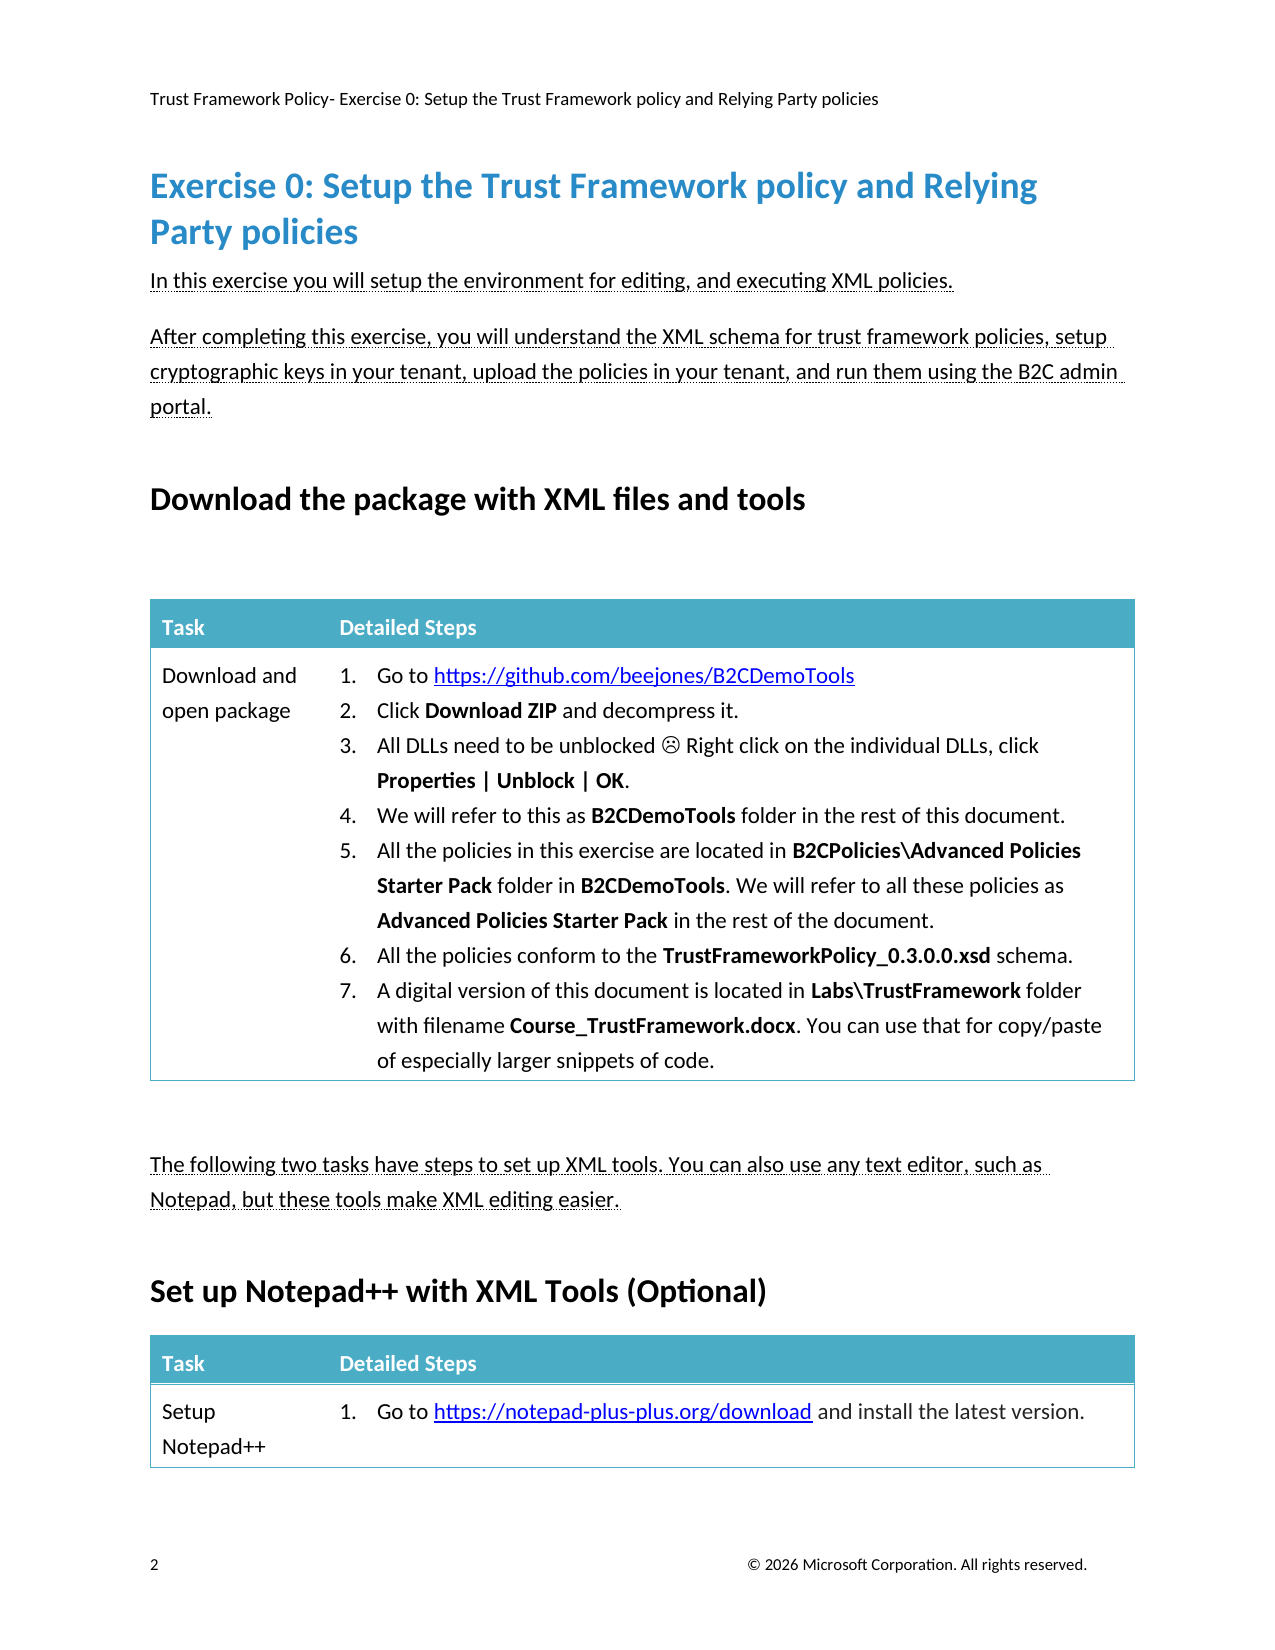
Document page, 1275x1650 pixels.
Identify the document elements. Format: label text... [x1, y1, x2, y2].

subtitle Set up Notepad++ with XML Tools (Optional) [150, 1270, 1110, 1310]
table_cell Setup Notepad++ [151, 1385, 328, 1467]
table_cell Go to https://github.com/beejones/B2CDemoTools Click Download ZIP and decompress it. All DLLs need to be unblocked Right click on the individual DLLs, click Properties | Unblock | OK. We will refer to this as B2CDemoTools folder in the rest of this document. All the policies in this exercise are located in B2CPolicies\Advanced Policies Starter Pack folder in B2CDemoTools. We will refer to all these policies as Advanced Policies Starter Pack in the rest of the document. All the policies conform to the TrustFrameworkPolicy_0.3.0.0.xsd schema. A digital version of this document is located in Labs\TrustFramework folder with filename Course_TrustFramework.docx. You can use that for copy/paste of especially larger snippets of code. [328, 648, 1134, 1080]
table_cell Download and open package [151, 648, 328, 1080]
subtitle Download the package with XML files and tools [150, 477, 1110, 518]
text In this exercise you will setup the environment for editing, and executing XML policies. [150, 267, 1125, 295]
table_header Detailed Steps [328, 600, 1134, 647]
text The following two tasks have steps to set up XML tools. You can also use any text editor, such as Notepad, but these tools make XML editing easier. [150, 1150, 1125, 1213]
table_header Task [151, 600, 328, 647]
table_cell Go to https://notepad-plus-plus.org/download and install the latest version. [328, 1385, 1134, 1467]
subtitle Exercise 0: Setup the Trust Framework policy and Relying Party policies [150, 162, 1110, 254]
text After completing this exercise, you will understand the XML schema for trust framework policies, setup cryptographic keys in your tenant, upload the policies in your tenant, and run them using the B2C admin portal. [150, 322, 1125, 421]
table_header Task [151, 1336, 328, 1383]
table_header Detailed Steps [328, 1336, 1134, 1383]
